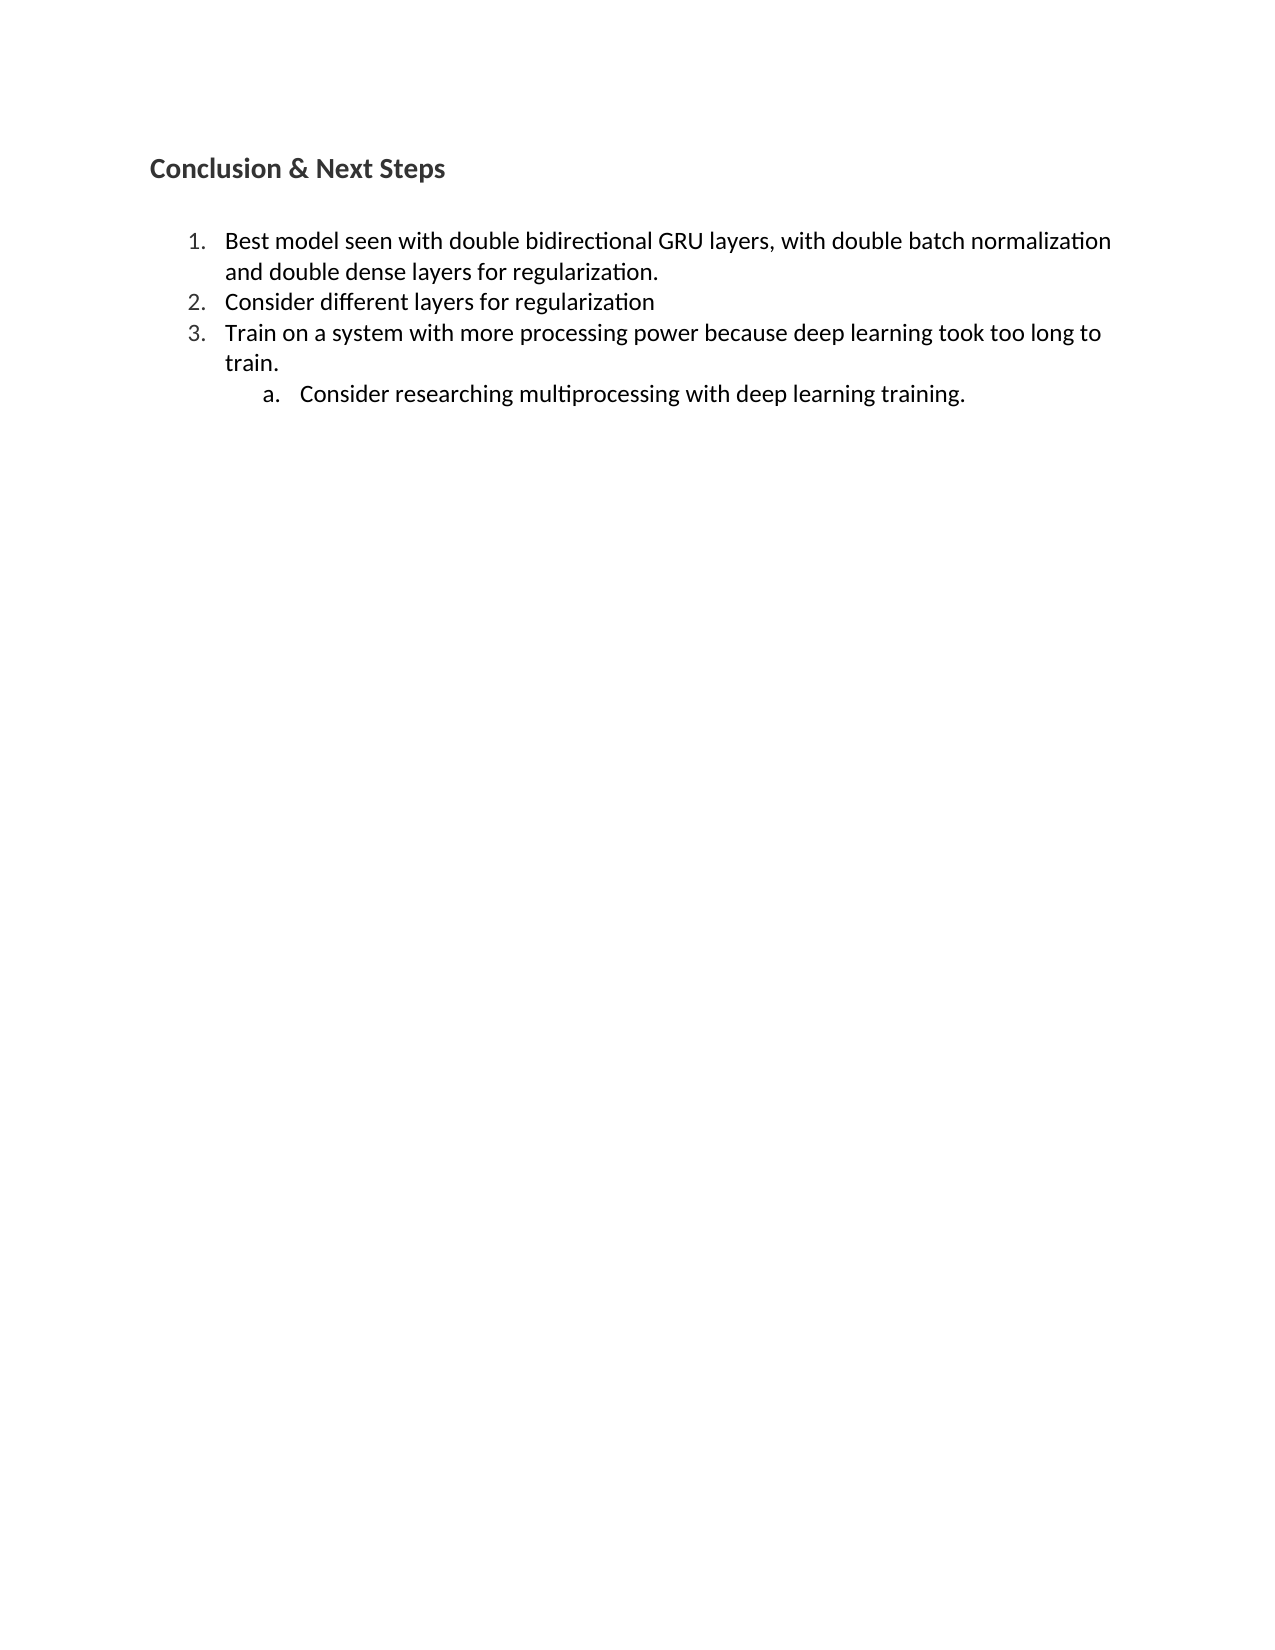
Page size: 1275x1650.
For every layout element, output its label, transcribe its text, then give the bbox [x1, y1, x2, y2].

list Consider researching multiprocessing with deep learning training. [262, 378, 1125, 408]
list Consider different layers for regularization [187, 286, 1125, 317]
list Train on a system with more processing power because deep learning took too long to train. [187, 317, 1125, 378]
text Conclusion & Next Steps [150, 150, 1125, 186]
list Best model seen with double bidirectional GRU layers, with double batch normalization and double dense layers for regularization. [187, 225, 1125, 286]
